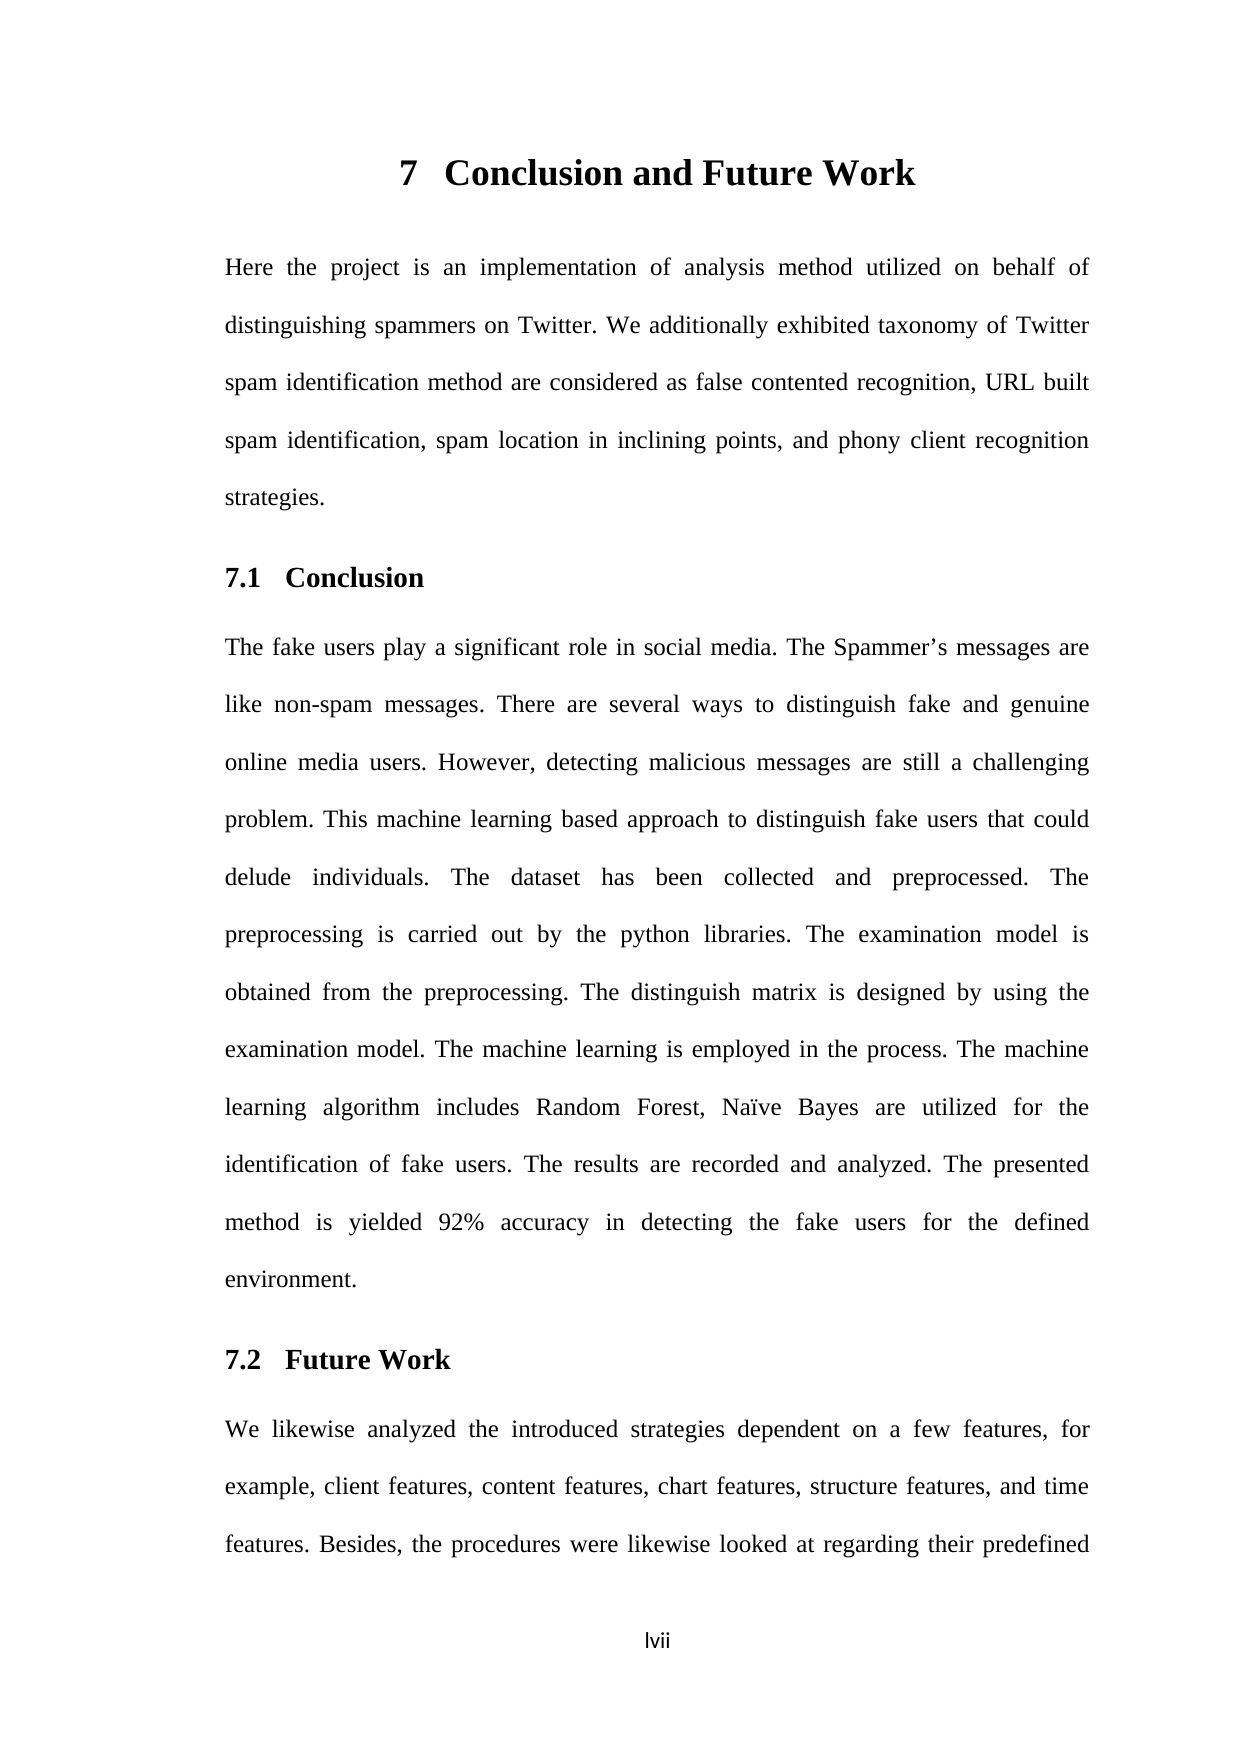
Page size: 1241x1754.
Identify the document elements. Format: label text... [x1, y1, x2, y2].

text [224, 1414, 1090, 1557]
text The fake users play a significant role in social media. The Spammer’s messages are like non-spam messages. There are several ways to distinguish fake and genuine online media users. However, detecting malicious messages are still a challenging problem. This machine learning based approach to distinguish fake users that could delude individuals. The dataset has been collected and preprocessed. The preprocessing is carried out by the python libraries. The examination model is obtained from the preprocessing. The distinguish matrix is designed by using the examination model. The machine learning is employed in the process. The machine learning algorithm includes Random Forest, Naïve Bayes are utilized for the identification of fake users. The results are recorded and analyzed. The presented method is yielded 92% accuracy in detecting the fake users for the defined environment. [224, 632, 1090, 1293]
subtitle Conclusion and Future Work [224, 150, 1090, 193]
text Here the project is an implementation of analysis method utilized on behalf of distinguishing spammers on Twitter. We additionally exhibited taxonomy of Twitter spam identification method are considered as false contented recognition, URL built spam identification, spam location in inclining points, and phony client recognition strategies. [224, 252, 1090, 511]
subtitle Future Work [224, 1342, 1090, 1376]
subtitle Conclusion [224, 561, 1090, 594]
